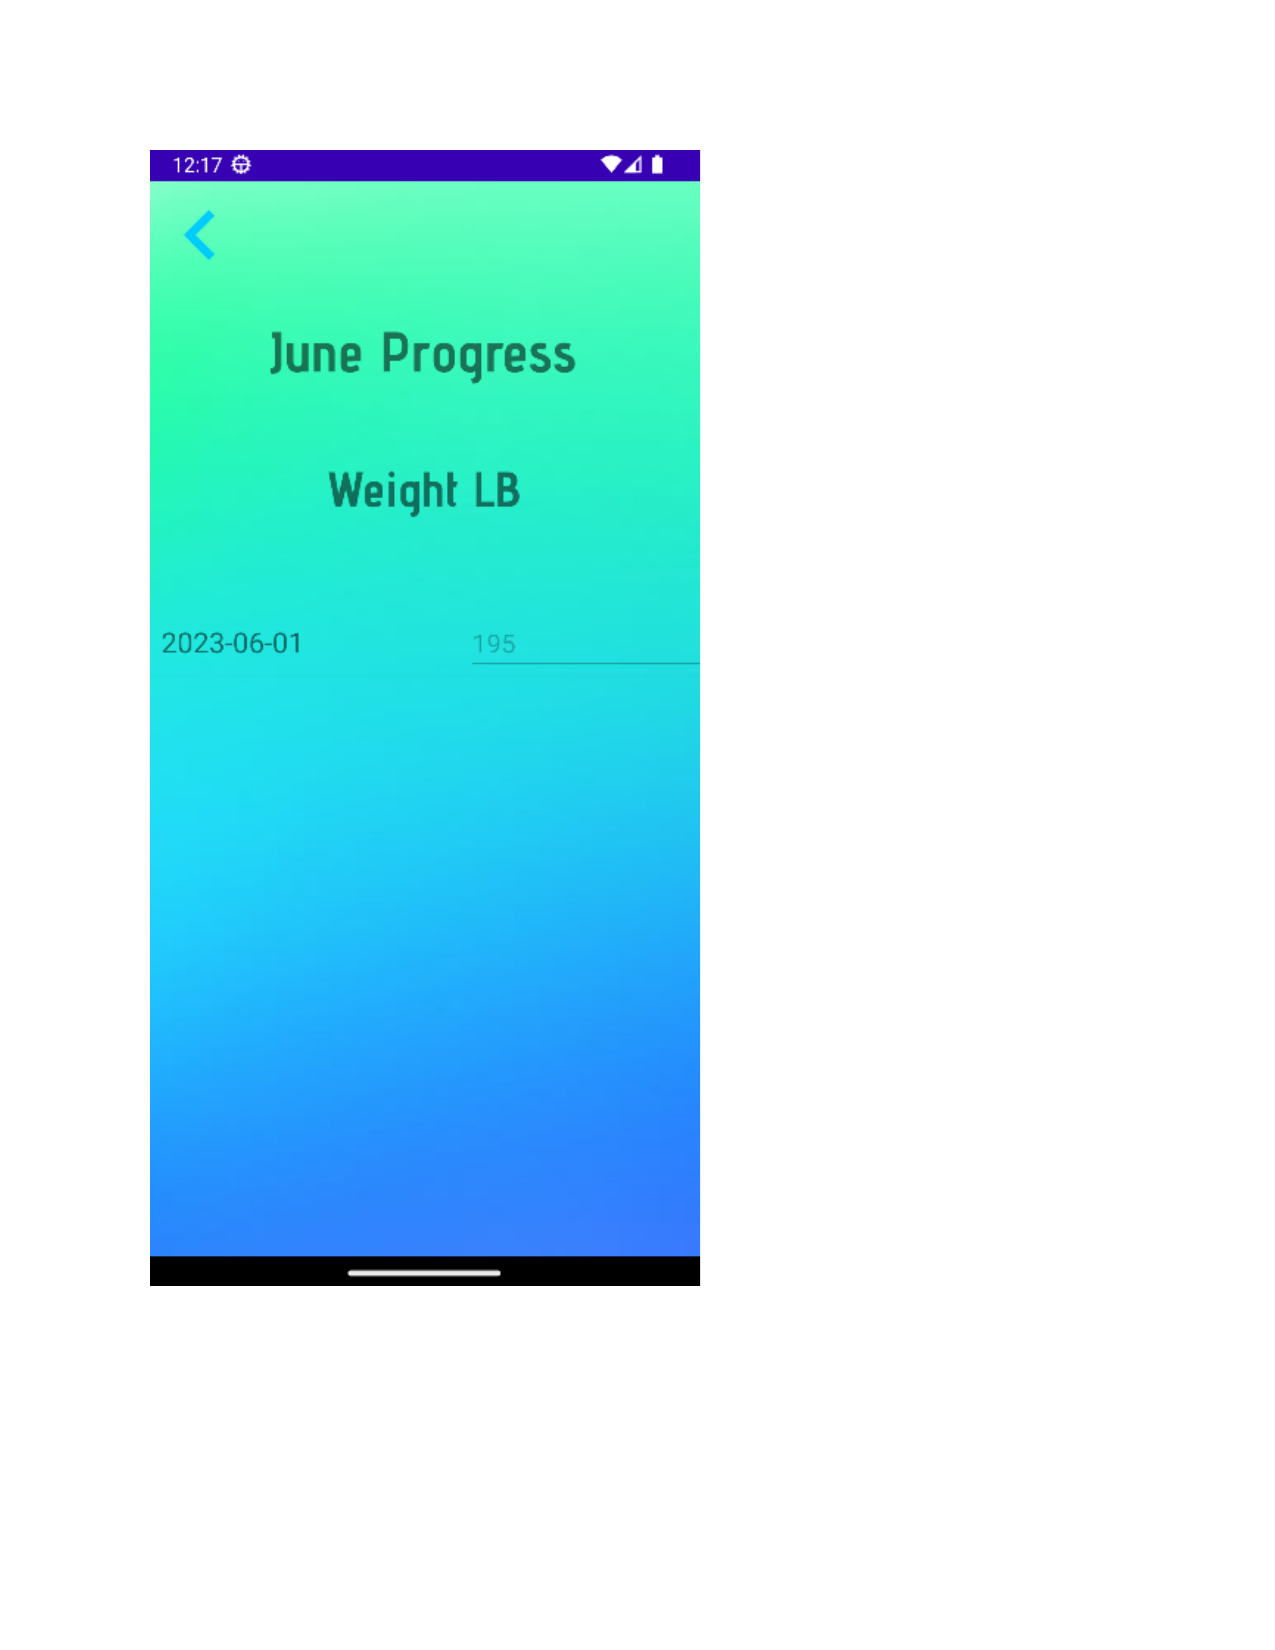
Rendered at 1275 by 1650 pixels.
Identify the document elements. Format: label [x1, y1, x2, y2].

picture [150, 150, 701, 1286]
